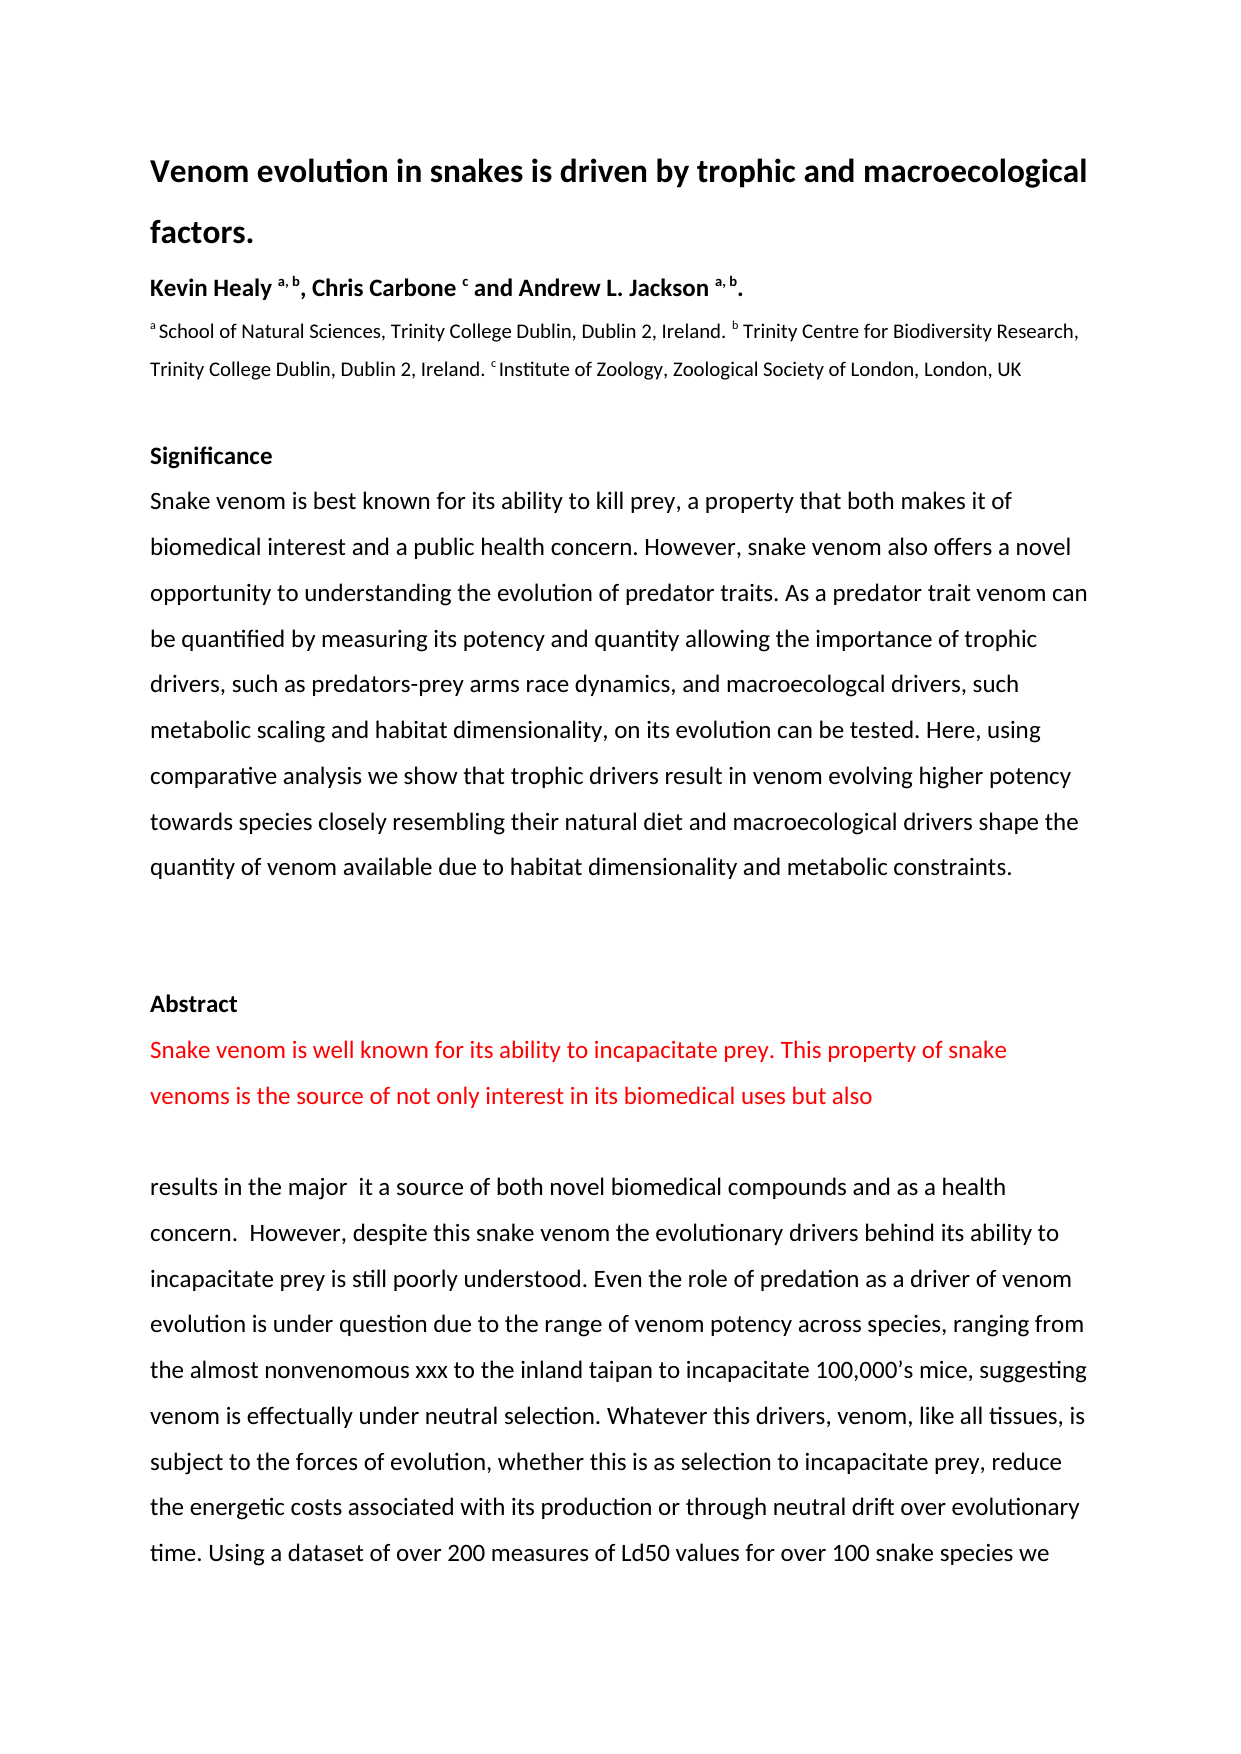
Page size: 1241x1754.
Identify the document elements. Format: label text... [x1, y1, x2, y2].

text Snake venom is best known for its ability to kill prey, a property that both makes it of biomedical interest and a public health concern. However, snake venom also offers a novel opportunity to understanding the evolution of predator traits. As a predator trait venom can be quantified by measuring its potency and quantity allowing the importance of trophic drivers, such as predators-prey arms race dynamics, and macroecologcal drivers, such metabolic scaling and habitat dimensionality, on its evolution can be tested. Here, using comparative analysis we show that trophic drivers result in venom evolving higher potency towards species closely resembling their natural diet and macroecological drivers shape the quantity of venom available due to habitat dimensionality and metabolic constraints. [150, 486, 1090, 882]
text Venom evolution in snakes is driven by trophic and macroecological factors. [150, 150, 1090, 252]
text Snake venom is well known for its ability to incapacitate prey. This property of snake venoms is the source of not only interest in its biomedical uses but also [150, 1034, 1090, 1111]
text Abstract [150, 988, 1090, 1019]
text a School of Natural Sciences, Trinity College Dublin, Dublin 2, Ireland. b Trinity Centre for Biodiversity Research, Trinity College Dublin, Dublin 2, Ireland. c Institute of Zoology, Zoological Society of London, London, UK [150, 318, 1090, 381]
text Significance [150, 440, 1090, 470]
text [150, 1171, 1090, 1568]
text Kevin Healy a, b, Chris Carbone c and Andrew L. Jackson a, b. [150, 272, 1090, 303]
